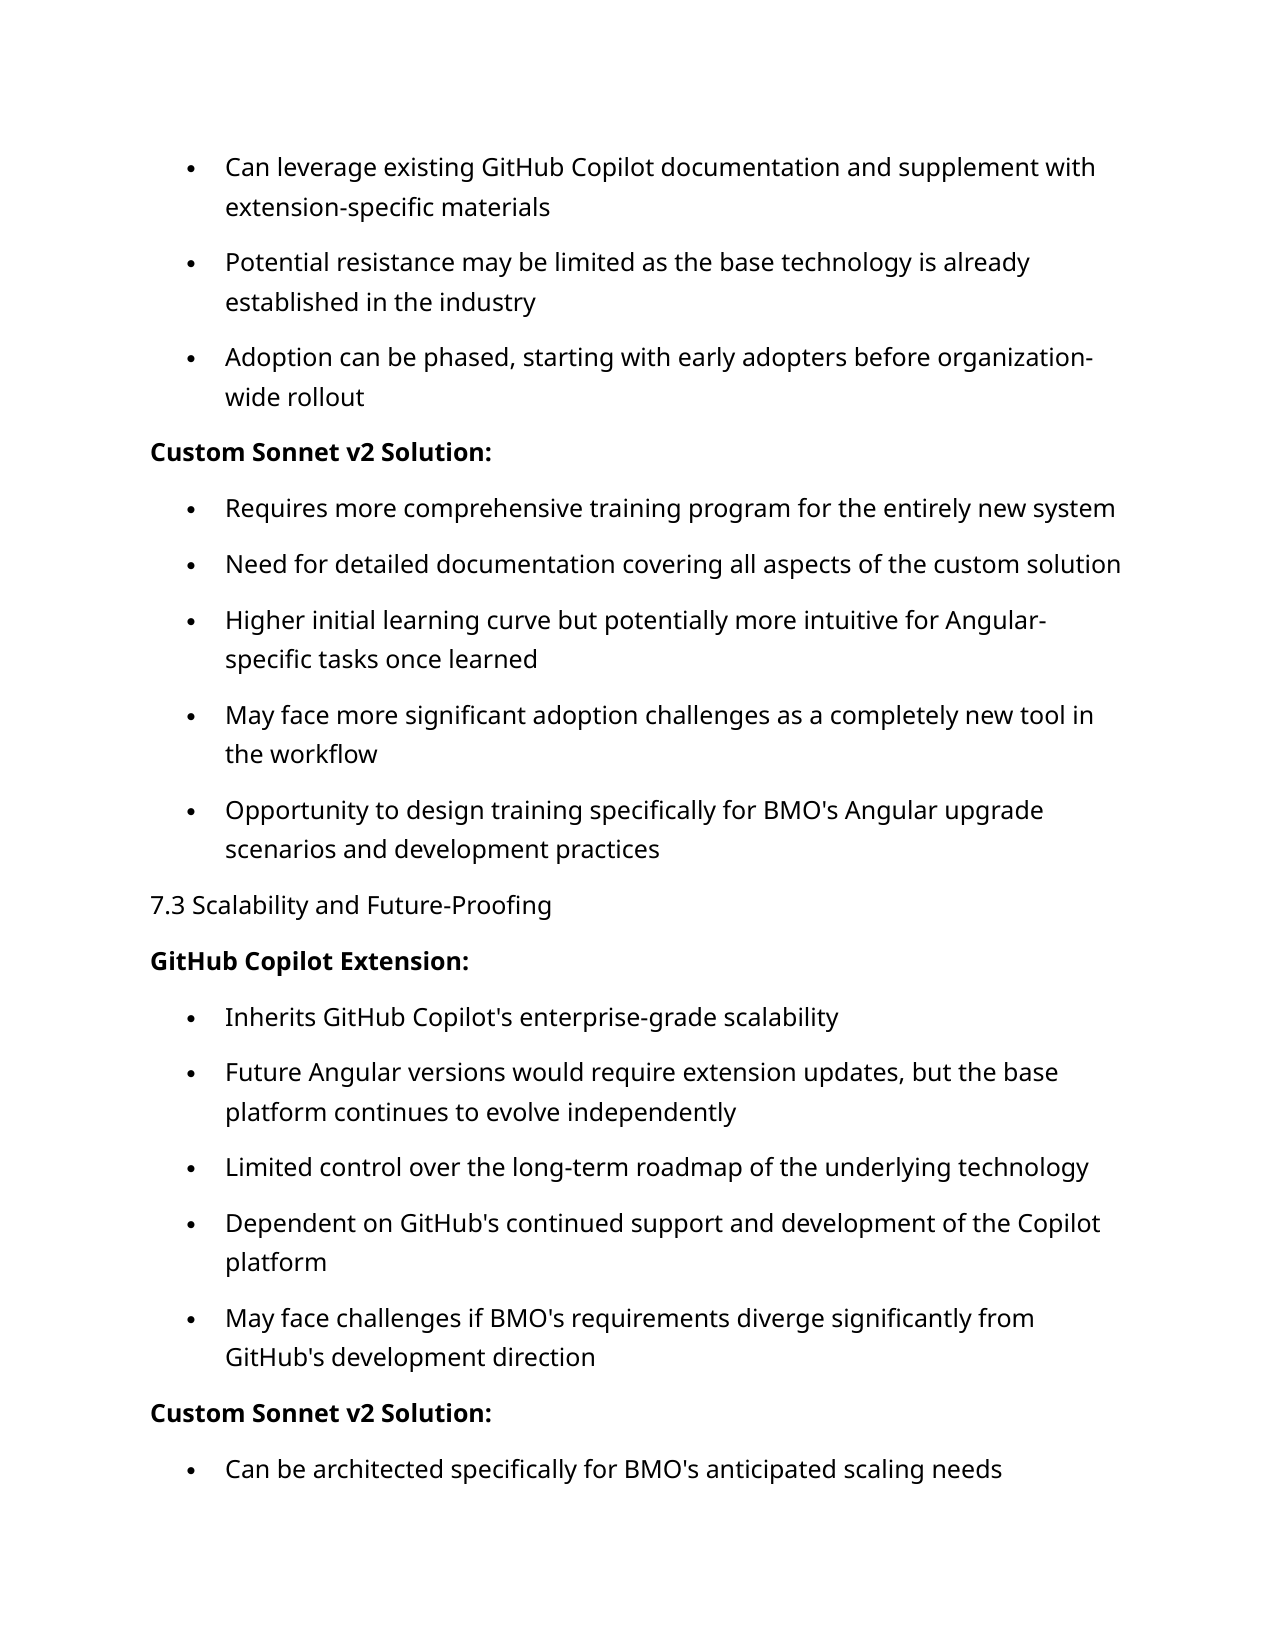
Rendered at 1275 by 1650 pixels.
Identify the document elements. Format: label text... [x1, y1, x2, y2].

list Future Angular versions would require extension updates, but the base platform continues to evolve independently [187, 1055, 1125, 1128]
list Dependent on GitHub's continued support and development of the Copilot platform [187, 1206, 1125, 1279]
list Inherits GitHub Copilot's enterprise-grade scalability [187, 999, 1125, 1033]
text Custom Sonnet v2 Solution: [150, 1396, 1125, 1430]
list May face challenges if BMO's requirements diverge significantly from GitHub's development direction [187, 1301, 1125, 1374]
list Opportunity to design training specifically for BMO's Angular upgrade scenarios and development practices [187, 792, 1125, 866]
list May face more significant adoption challenges as a completely new tool in the workflow [187, 697, 1125, 771]
list Can leverage existing GitHub Copilot documentation and supplement with extension-specific materials [187, 150, 1125, 223]
list Can be architected specifically for BMO's anticipated scaling needs [187, 1452, 1125, 1486]
list Adoption can be phased, starting with early adopters before organization-wide rollout [187, 340, 1125, 413]
list Need for detailed documentation covering all aspects of the custom solution [187, 547, 1125, 581]
list Requires more comprehensive training program for the entirely new system [187, 491, 1125, 525]
text GitHub Copilot Extension: [150, 943, 1125, 977]
text Custom Sonnet v2 Solution: [150, 435, 1125, 469]
list Higher initial learning curve but potentially more intuitive for Angular-specific tasks once learned [187, 602, 1125, 676]
list Limited control over the long-term roadmap of the underlying technology [187, 1150, 1125, 1184]
list Potential resistance may be limited as the base technology is already established in the industry [187, 245, 1125, 318]
text 7.3 Scalability and Future-Proofing [150, 887, 1125, 922]
